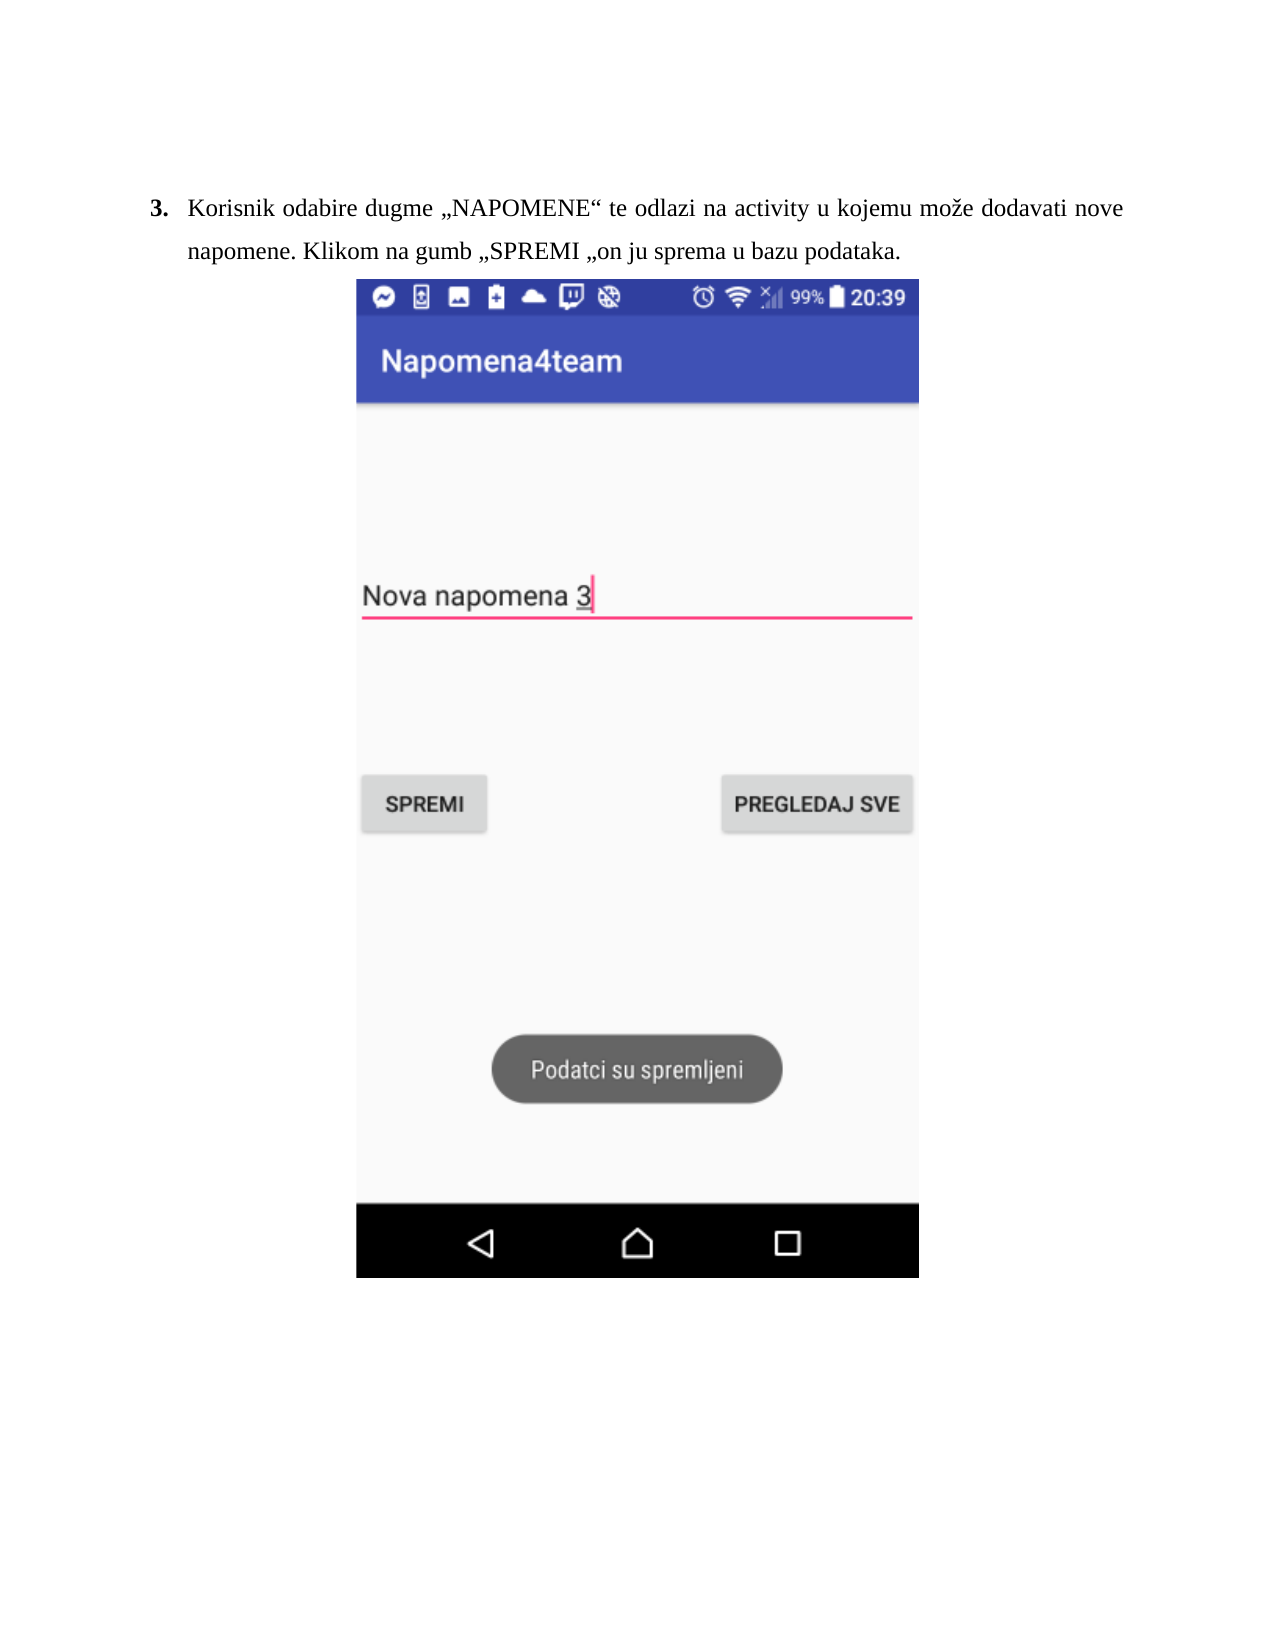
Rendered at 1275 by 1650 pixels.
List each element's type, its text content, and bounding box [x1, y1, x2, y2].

picture [356, 279, 919, 1278]
list Korisnik odabire dugme „NAPOMENE“ te odlazi na activity u kojemu može dodavati nove napomene. Klikom na gumb „SPREMI „on ju sprema u bazu podataka. [150, 193, 1125, 265]
